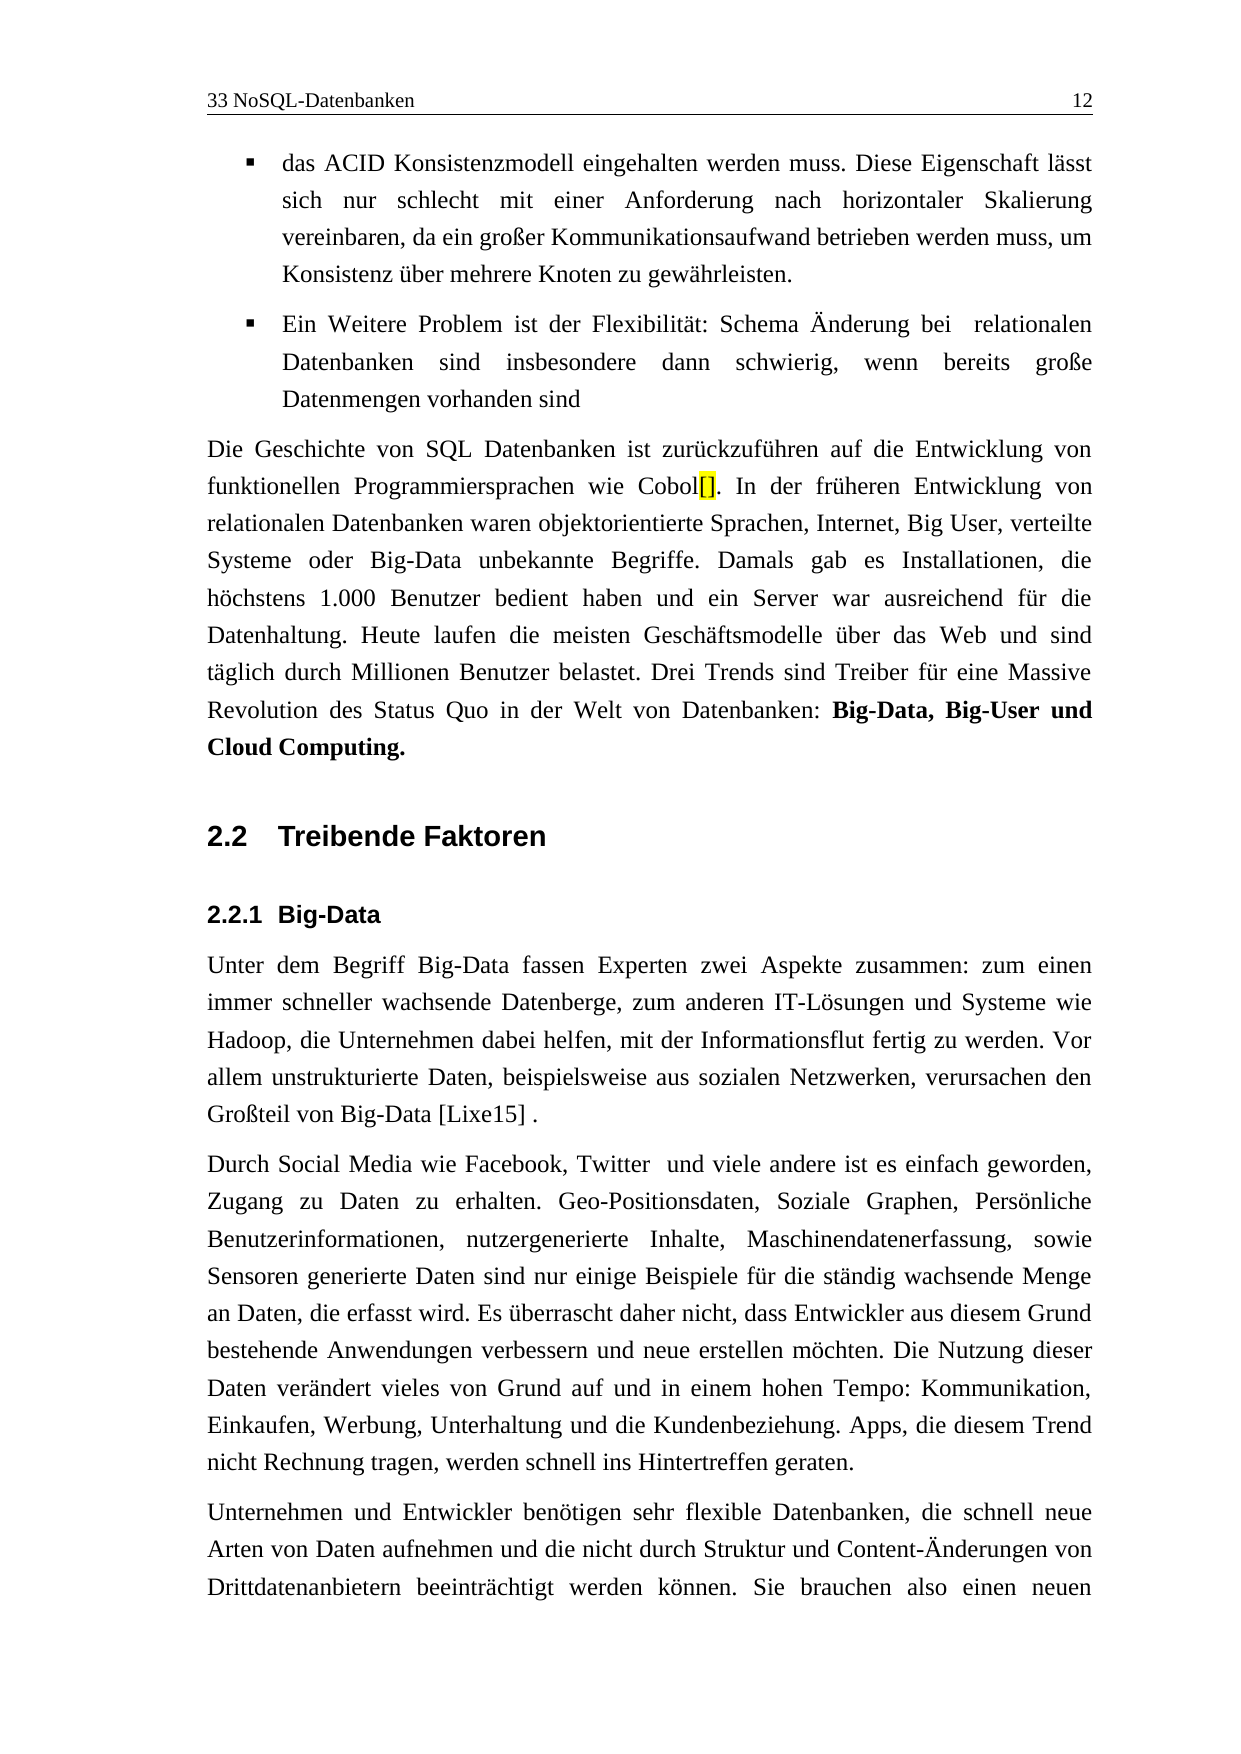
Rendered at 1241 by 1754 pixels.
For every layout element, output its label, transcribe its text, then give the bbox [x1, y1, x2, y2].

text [207, 1497, 1093, 1601]
list das ACID Konsistenzmodell eingehalten werden muss. Diese Eigenschaft lässt sich nur schlecht mit einer Anforderung nach horizontaler Skalierung vereinbaren, da ein großer Kommunikationsaufwand betrieben werden muss, um Konsistenz über mehrere Knoten zu gewährleisten. [244, 148, 1093, 288]
subtitle Big-Data [207, 900, 1093, 929]
subtitle Treibende Faktoren [207, 819, 1093, 853]
text Unter dem Begriff Big-Data fassen Experten zwei Aspekte zusammen: zum einen immer schneller wachsende Datenberge, zum anderen IT-Lösungen und Systeme wie Hadoop, die Unternehmen dabei helfen, mit der Informationsflut fertig zu werden. Vor allem unstrukturierte Daten, beispielsweise aus sozialen Netzwerken, verursachen den Großteil von Big-Data [Lixe15] . [207, 950, 1093, 1128]
list Ein Weitere Problem ist der Flexibilität: Schema Änderung bei relationalen Datenbanken sind insbesondere dann schwierig, wenn bereits große Datenmengen vorhanden sind [244, 309, 1093, 413]
text Die Geschichte von SQL Datenbanken ist zurückzuführen auf die Entwicklung von funktionellen Programmiersprachen wie Cobol[]. In der früheren Entwicklung von relationalen Datenbanken waren objektorientierte Sprachen, Internet, Big User, verteilte Systeme oder Big-Data unbekannte Begriffe. Damals gab es Installationen, die höchstens 1.000 Benutzer bedient haben und ein Server war ausreichend für die Datenhaltung. Heute laufen die meisten Geschäftsmodelle über das Web und sind täglich durch Millionen Benutzer belastet. Drei Trends sind Treiber für eine Massive Revolution des Status Quo in der Welt von Datenbanken: Big-Data, Big-User und Cloud Computing. [207, 434, 1093, 761]
text Durch Social Media wie Facebook, Twitter und viele andere ist es einfach geworden, Zugang zu Daten zu erhalten. Geo-Positionsdaten, Soziale Graphen, Persönliche Benutzerinformationen, nutzergenerierte Inhalte, Maschinendatenerfassung, sowie Sensoren generierte Daten sind nur einige Beispiele für die ständig wachsende Menge an Daten, die erfasst wird. Es überrascht daher nicht, dass Entwickler aus diesem Grund bestehende Anwendungen verbessern und neue erstellen möchten. Die Nutzung dieser Daten verändert vieles von Grund auf und in einem hohen Tempo: Kommunikation, Einkaufen, Werbung, Unterhaltung und die Kundenbeziehung. Apps, die diesem Trend nicht Rechnung tragen, werden schnell ins Hintertreffen geraten. [207, 1149, 1093, 1476]
